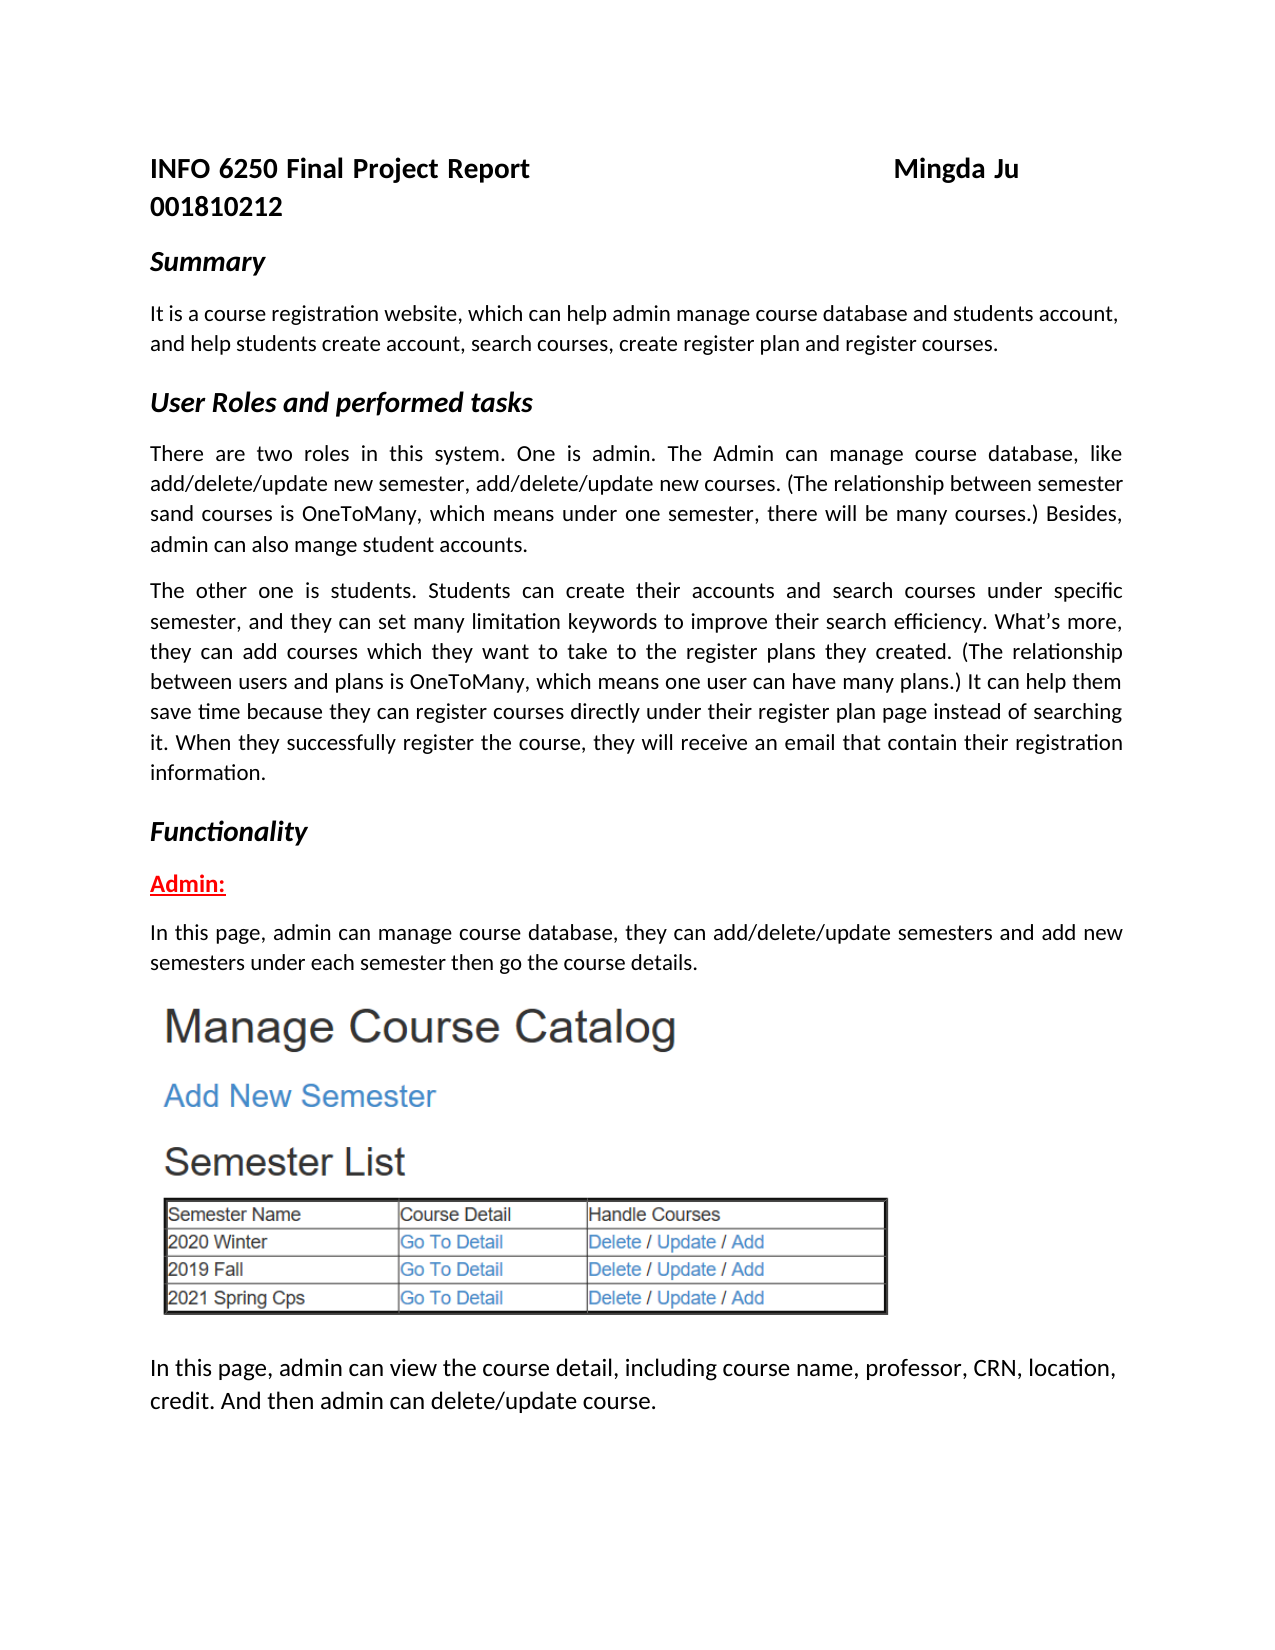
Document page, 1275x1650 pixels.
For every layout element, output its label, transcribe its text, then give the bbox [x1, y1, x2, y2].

text Functionality [150, 813, 1125, 849]
text Admin: [150, 868, 1125, 899]
text Summary [150, 243, 1125, 279]
text There are two roles in this system. One is admin. The Admin can manage course database, like add/delete/update new semester, add/delete/update new courses. (The relationship between semester sand courses is OneToMany, which means under one semester, there will be many courses.) Besides, admin can also mange student accounts. [150, 439, 1125, 558]
text The other one is students. Students can create their accounts and search courses under specific semester, and they can set many limitation keywords to improve their search efficiency. What’s more, they can add courses which they want to take to the register plans they created. (The relationship between users and plans is OneToMany, which means one user can have many plans.) It can help them save time because they can register courses directly under their register plan page instead of searching it. When they successfully register the course, they will receive an email that contain their registration information. [150, 577, 1125, 786]
text User Roles and performed tasks [150, 384, 1125, 420]
text INFO 6250 Final Project Report Mingda Ju 001810212 [150, 150, 1025, 224]
text In this page, admin can manage course database, they can add/delete/update semesters and add new semesters under each semester then go the course details. [150, 918, 1125, 976]
text It is a course registration website, which can help admin manage course database and students account, and help students create account, search courses, create register plan and register courses. [150, 299, 1125, 357]
picture [150, 995, 905, 1334]
text In this page, admin can view the course detail, including course name, professor, CRN, location, credit. And then admin can delete/update course. [150, 1352, 1125, 1416]
